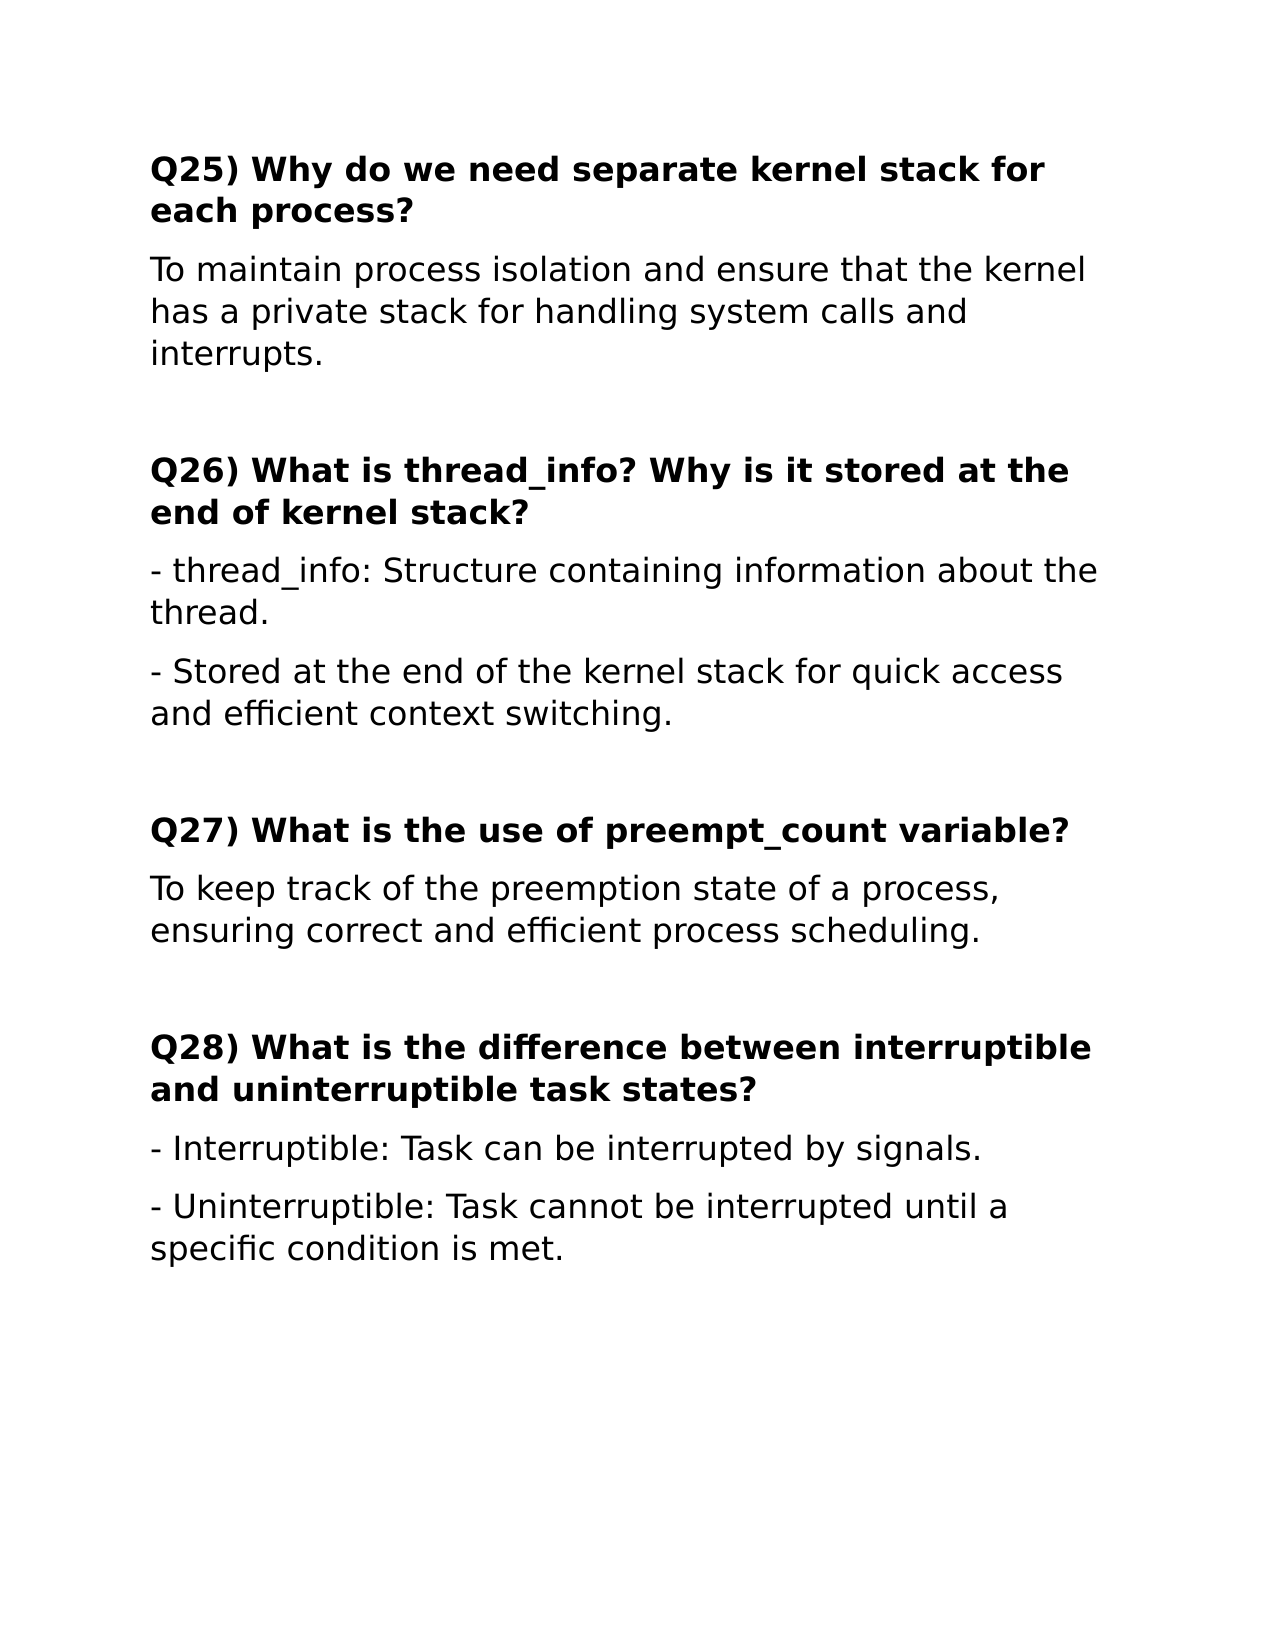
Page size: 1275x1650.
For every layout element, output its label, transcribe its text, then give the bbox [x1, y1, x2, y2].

text - Interruptible: Task can be interrupted by signals. [150, 1129, 1125, 1168]
text To maintain process isolation and ensure that the kernel has a private stack for handling system calls and interrupts. [150, 250, 1125, 373]
text To keep track of the preemption state of a process, ensuring correct and efficient process scheduling. [150, 869, 1125, 950]
text Q25) Why do we need separate kernel stack for each process? [150, 150, 1125, 231]
text Q26) What is thread_info? Why is it stored at the end of kernel stack? [150, 451, 1125, 532]
text - Uninterruptible: Task cannot be interrupted until a specific condition is met. [150, 1187, 1125, 1268]
text - thread_info: Structure containing information about the thread. [150, 552, 1125, 632]
text Q28) What is the difference between interruptible and uninterruptible task states? [150, 1028, 1125, 1109]
text Q27) What is the use of preempt_count variable? [150, 811, 1125, 850]
text - Stored at the end of the kernel stack for quick access and efficient context switching. [150, 652, 1125, 733]
